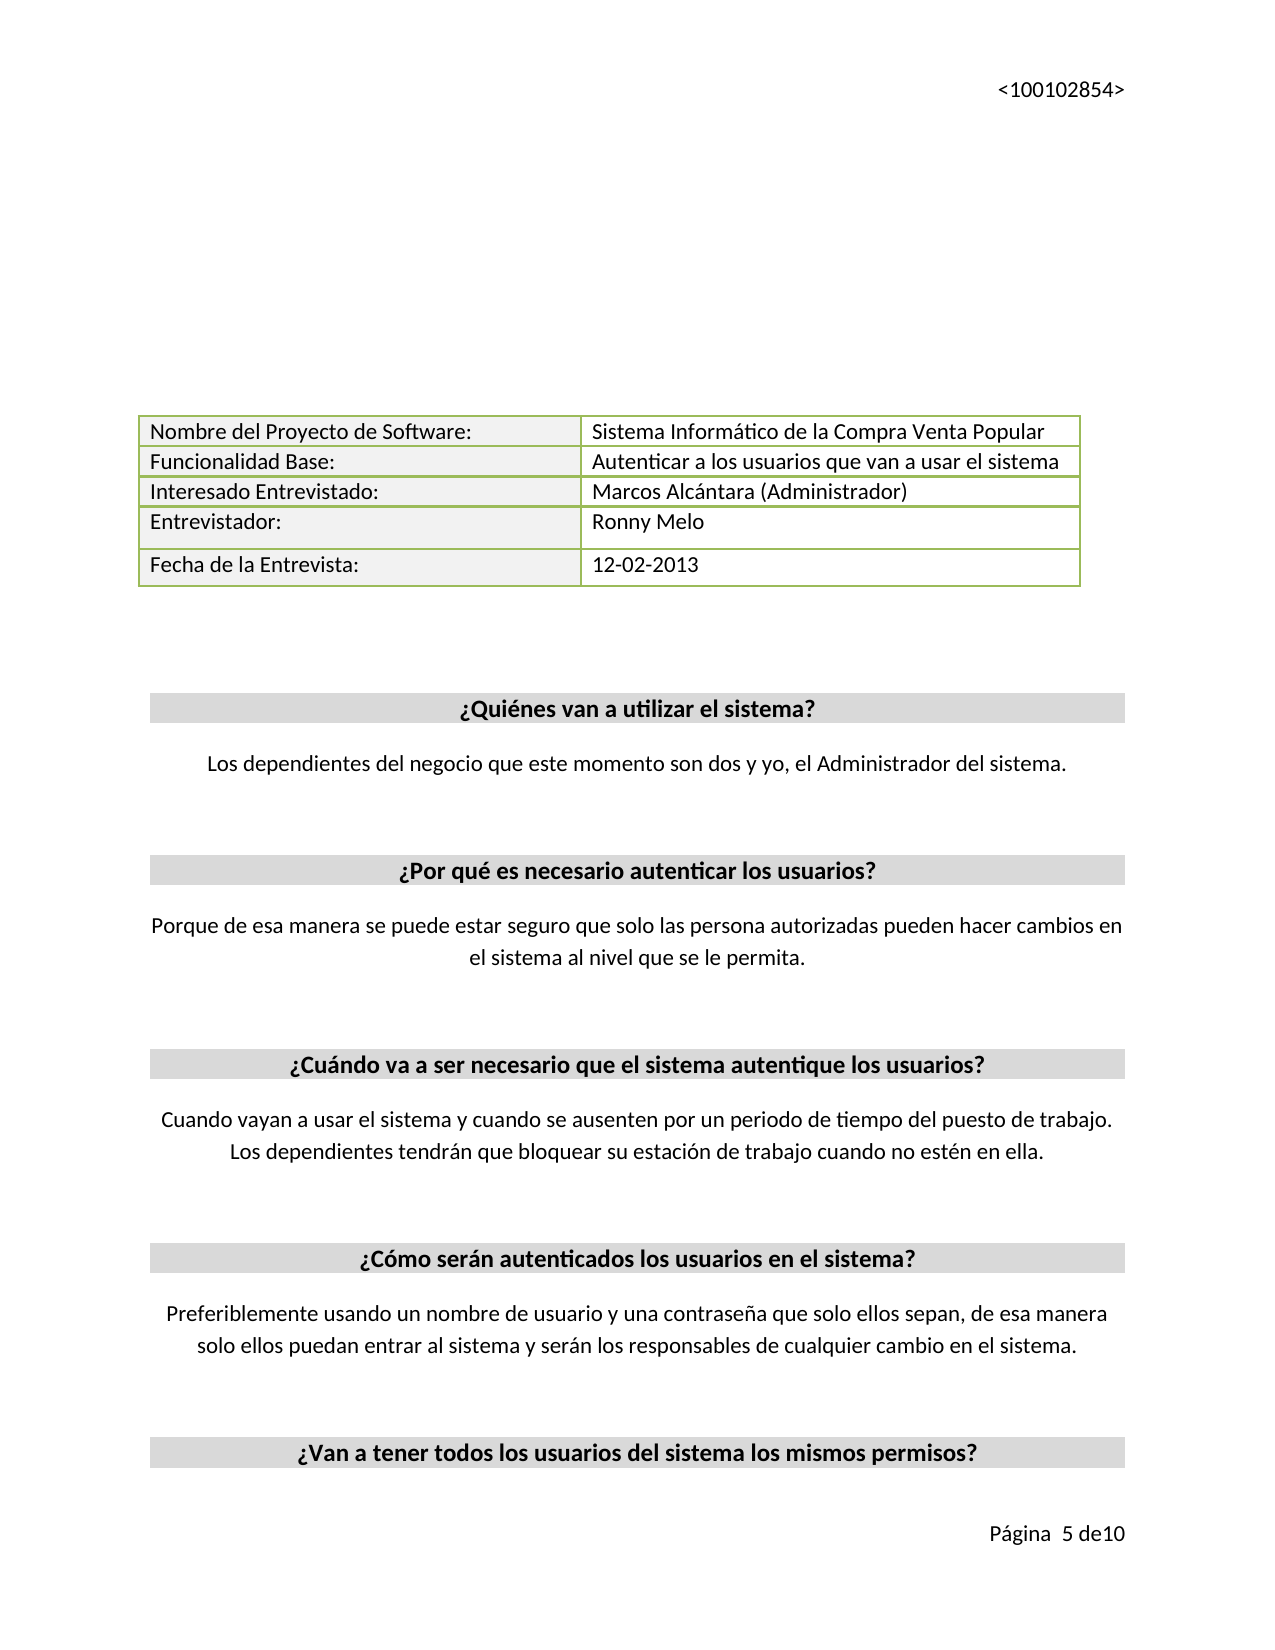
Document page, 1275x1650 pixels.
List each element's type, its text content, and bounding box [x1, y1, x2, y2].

text Porque de esa manera se puede estar seguro que solo las persona autorizadas pueden hacer cambios en el sistema al nivel que se le permita. [150, 911, 1125, 971]
table_cell Ronny Melo [582, 508, 1079, 548]
table_header Nombre del Proyecto de Software: [140, 417, 580, 445]
table_cell Fecha de la Entrevista: [140, 550, 580, 585]
table_cell Interesado Entrevistado: [140, 478, 580, 505]
text ¿Cómo serán autenticados los usuarios en el sistema? [150, 1243, 1125, 1273]
table_cell Marcos Alcántara (Administrador) [582, 478, 1079, 505]
text Preferiblemente usando un nombre de usuario y una contraseña que solo ellos sepan, de esa manera solo ellos puedan entrar al sistema y serán los responsables de cualquier cambio en el sistema. [150, 1299, 1125, 1359]
table_cell 12-02-2013 [582, 550, 1079, 585]
text ¿Por qué es necesario autenticar los usuarios? [150, 855, 1125, 885]
text ¿Van a tener todos los usuarios del sistema los mismos permisos? [150, 1437, 1125, 1468]
table_cell Entrevistador: [140, 508, 580, 548]
text ¿Cuándo va a ser necesario que el sistema autentique los usuarios? [150, 1049, 1125, 1079]
table_cell Funcionalidad Base: [140, 447, 580, 475]
text ¿Quiénes van a utilizar el sistema? [150, 693, 1125, 723]
text Cuando vayan a usar el sistema y cuando se ausenten por un periodo de tiempo del puesto de trabajo. Los dependientes tendrán que bloquear su estación de trabajo cuando no estén en ella. [150, 1105, 1125, 1165]
table_header Sistema Informático de la Compra Venta Popular [582, 417, 1079, 445]
table_cell Autenticar a los usuarios que van a usar el sistema [582, 447, 1079, 475]
text Los dependientes del negocio que este momento son dos y yo, el Administrador del sistema. [150, 749, 1125, 777]
